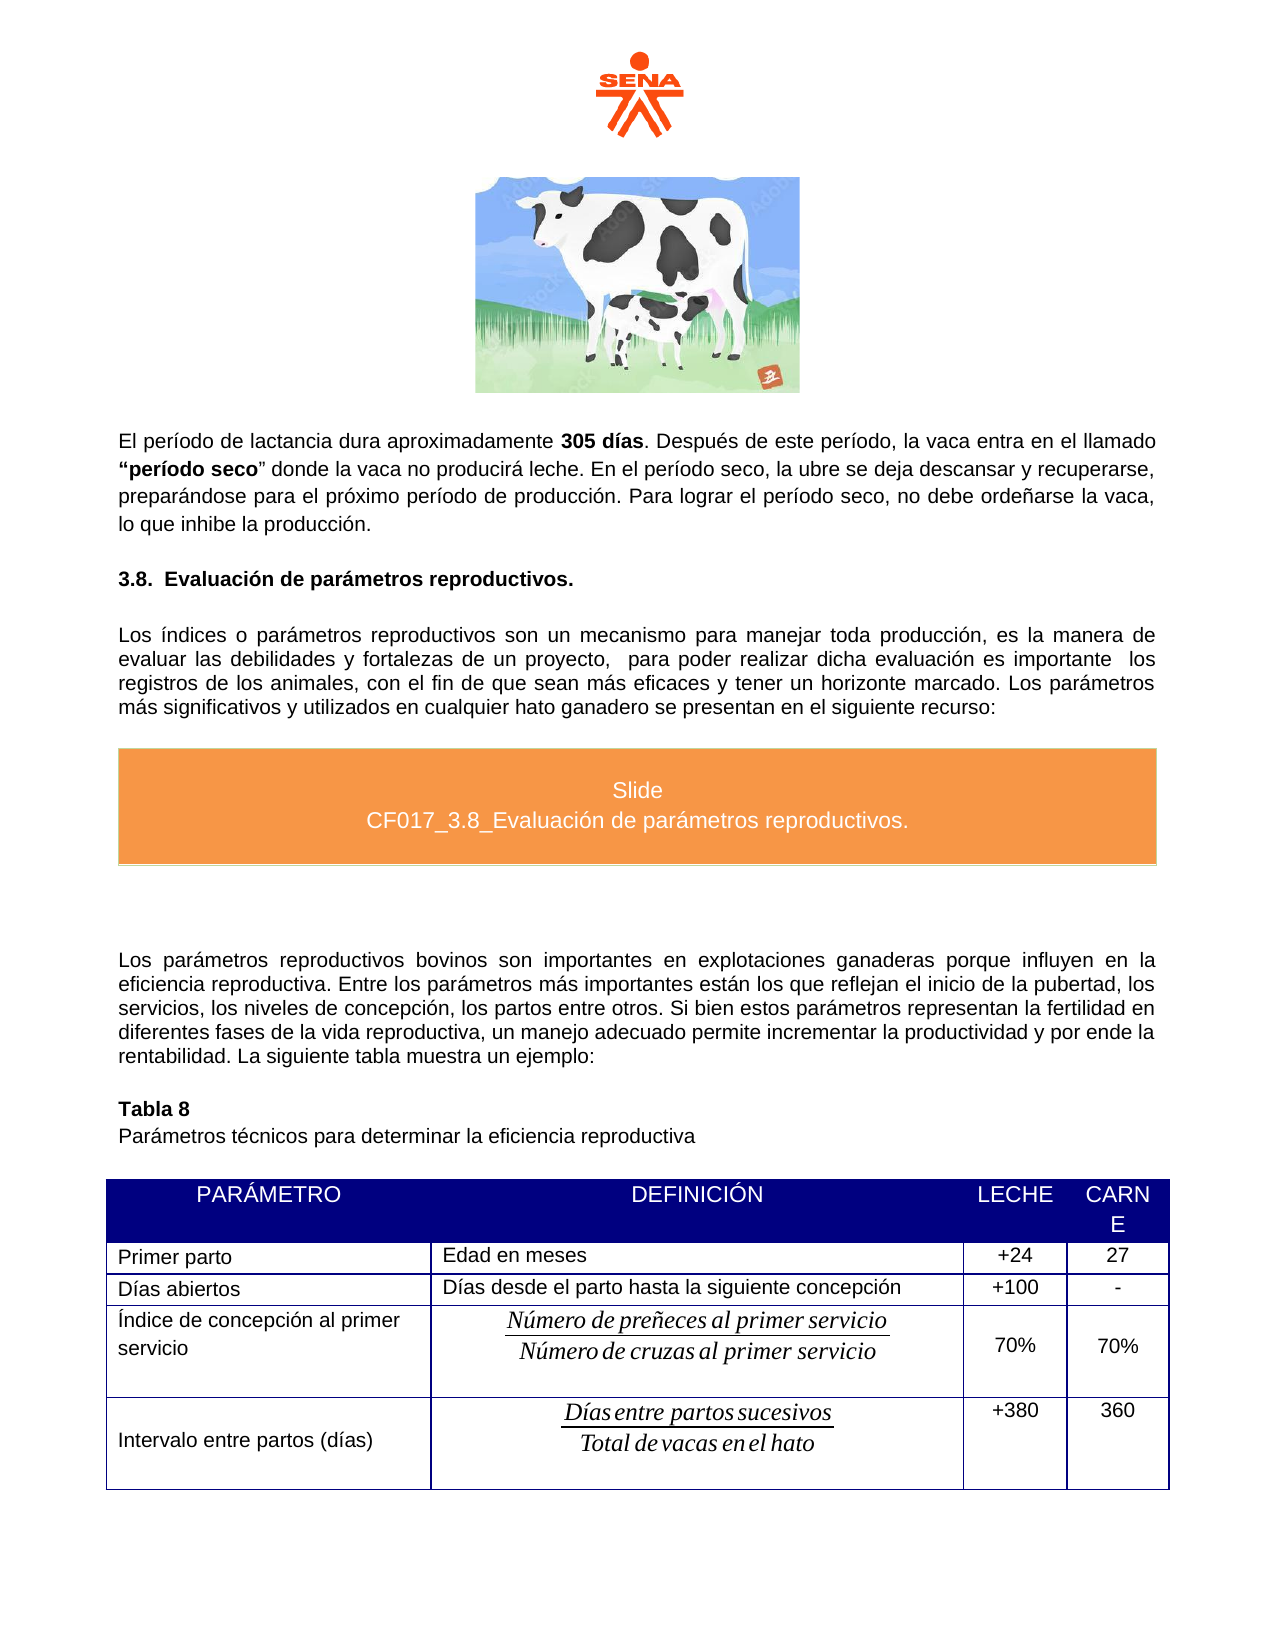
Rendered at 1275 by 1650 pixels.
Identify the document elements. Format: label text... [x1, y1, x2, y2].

text El período de lactancia dura aproximadamente 305 días. Después de este período, la vaca entra en el llamado “período seco” donde la vaca no producirá leche. En el período seco, la ubre se deja descansar y recuperarse, preparándose para el próximo período de producción. Para lograr el período seco, no debe ordeñarse la vaca, lo que inhibe la producción. [118, 429, 1157, 535]
table_cell 27 [1068, 1243, 1168, 1273]
table_cell Intervalo entre partos (días) [107, 1398, 430, 1488]
text Parámetros técnicos para determinar la eficiencia reproductiva [118, 1124, 1157, 1148]
table_cell Índice de concepción al primer servicio [107, 1306, 430, 1397]
table_cell [432, 1398, 963, 1488]
table_cell 70% [1068, 1306, 1168, 1397]
picture [585, 48, 690, 142]
picture [475, 177, 800, 393]
table_cell +380 [964, 1398, 1066, 1488]
table_header [1068, 1181, 1168, 1241]
table_cell Días desde el parto hasta la siguiente concepción [432, 1275, 963, 1305]
table_cell 70% [964, 1306, 1066, 1397]
table_header [107, 1181, 430, 1241]
text Los índices o parámetros reproductivos son un mecanismo para manejar toda producción, es la manera de evaluar las debilidades y fortalezas de un proyecto, para poder realizar dicha evaluación es importante los registros de los animales, con el fin de que sean más eficaces y tener un horizonte marcado. Los parámetros más significativos y utilizados en cualquier hato ganadero se presentan en el siguiente recurso: [118, 623, 1157, 719]
table_cell - [1068, 1275, 1168, 1305]
table_cell 360 [1068, 1398, 1168, 1488]
text Tabla 8 [118, 1097, 1157, 1121]
table_cell Días abiertos [107, 1275, 430, 1305]
text Los parámetros reproductivos bovinos son importantes en explotaciones ganaderas porque influyen en la eficiencia reproductiva. Entre los parámetros más importantes están los que reflejan el inicio de la pubertad, los servicios, los niveles de concepción, los partos entre otros. Si bien estos parámetros representan la fertilidad en diferentes fases de la vida reproductiva, un manejo adecuado permite incrementar la productividad y por ende la rentabilidad. La siguiente tabla muestra un ejemplo: [118, 948, 1157, 1068]
table_header [432, 1181, 963, 1241]
table_cell +100 [964, 1275, 1066, 1305]
table_cell Edad en meses [432, 1243, 963, 1273]
table_header [964, 1181, 1066, 1241]
table_cell Primer parto [107, 1243, 430, 1273]
table_cell +24 [964, 1243, 1066, 1273]
table_header Slide CF017_3.8_Evaluación de parámetros reproductivos. [119, 749, 1156, 864]
text 3.8. Evaluación de parámetros reproductivos. [118, 566, 1157, 590]
table_cell [432, 1306, 963, 1397]
